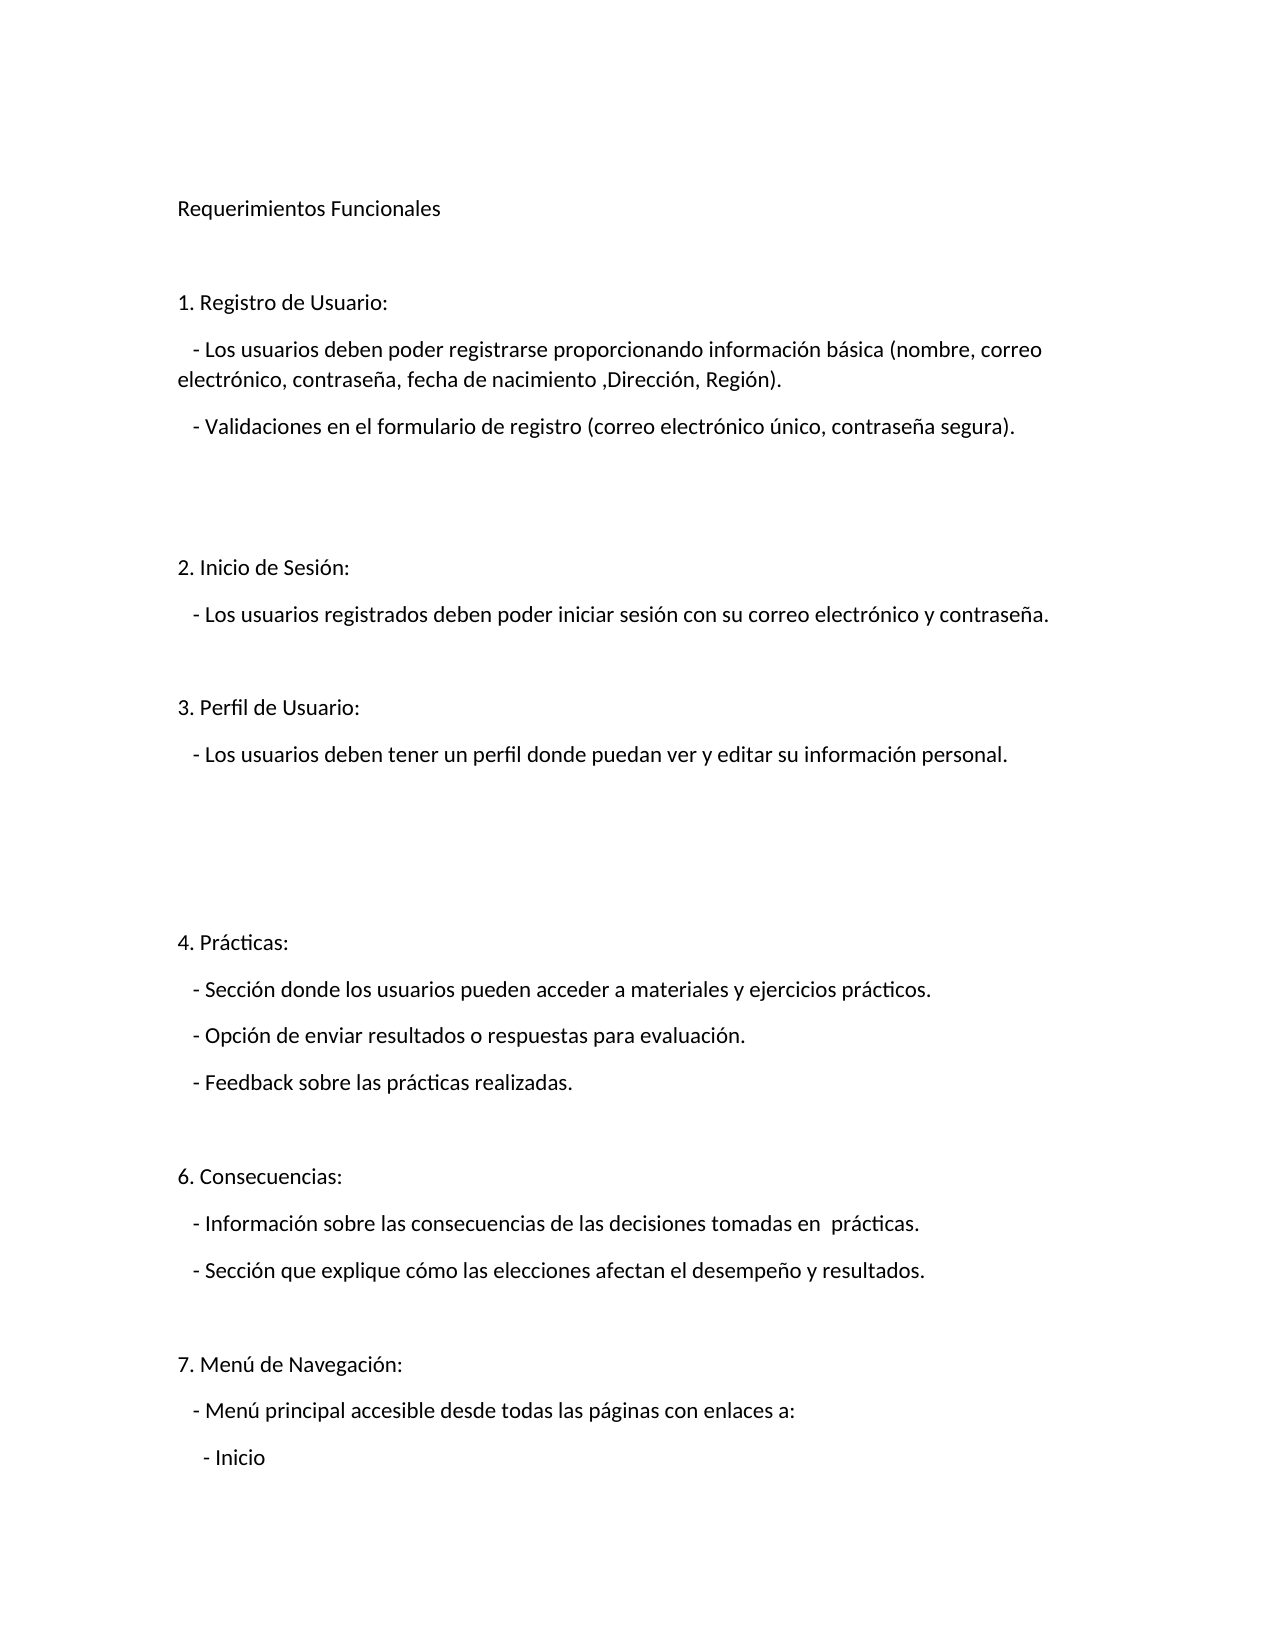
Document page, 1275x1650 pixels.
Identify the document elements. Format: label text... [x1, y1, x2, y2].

text 2. Inicio de Sesión: [177, 553, 1098, 581]
text - Feedback sobre las prácticas realizadas. [177, 1068, 1098, 1096]
text - Los usuarios deben poder registrarse proporcionando información básica (nombre, correo electrónico, contraseña, fecha de nacimiento ,Dirección, Región). [177, 335, 1098, 393]
text - Los usuarios registrados deben poder iniciar sesión con su correo electrónico y contraseña. [177, 600, 1098, 628]
text 3. Perfil de Usuario: [177, 693, 1098, 721]
text 1. Registro de Usuario: [177, 288, 1098, 316]
text - Los usuarios deben tener un perfil donde puedan ver y editar su información personal. [177, 740, 1098, 768]
text - Opción de enviar resultados o respuestas para evaluación. [177, 1022, 1098, 1049]
text 7. Menú de Navegación: [177, 1350, 1098, 1378]
text - Sección que explique cómo las elecciones afectan el desempeño y resultados. [177, 1256, 1098, 1284]
text - Sección donde los usuarios pueden acceder a materiales y ejercicios prácticos. [177, 975, 1098, 1003]
text 4. Prácticas: [177, 928, 1098, 956]
text - Menú principal accesible desde todas las páginas con enlaces a: [177, 1397, 1098, 1424]
text - Información sobre las consecuencias de las decisiones tomadas en prácticas. [177, 1209, 1098, 1237]
text - Inicio [177, 1443, 1098, 1471]
text 6. Consecuencias: [177, 1162, 1098, 1190]
text Requerimientos Funcionales [177, 194, 1098, 222]
text - Validaciones en el formulario de registro (correo electrónico único, contraseña segura). [177, 412, 1098, 440]
